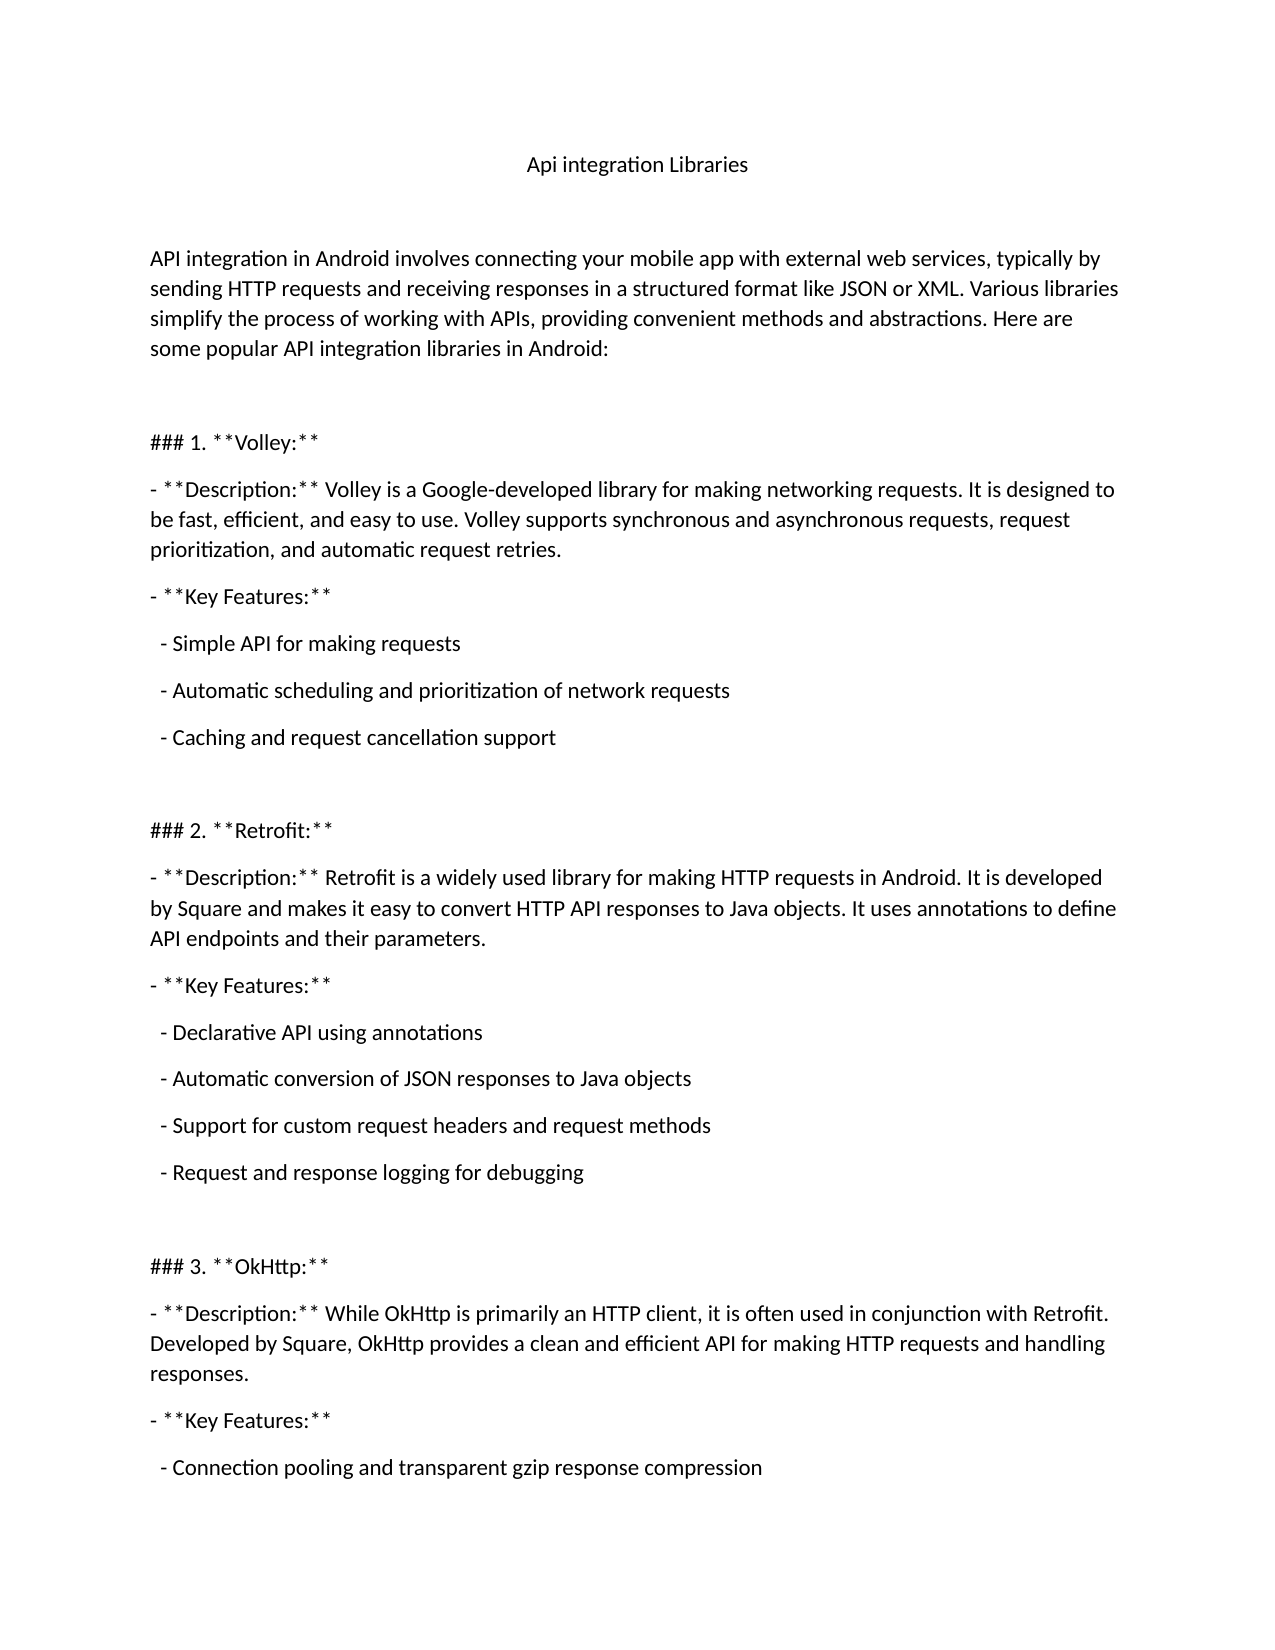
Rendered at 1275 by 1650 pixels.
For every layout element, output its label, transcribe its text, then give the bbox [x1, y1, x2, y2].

text - Connection pooling and transparent gzip response compression [150, 1453, 1125, 1481]
text Api integration Libraries [150, 150, 1125, 178]
text ### 2. **Retrofit:** [150, 817, 1125, 845]
text API integration in Android involves connecting your mobile app with external web services, typically by sending HTTP requests and receiving responses in a structured format like JSON or XML. Various libraries simplify the process of working with APIs, providing convenient methods and abstractions. Here are some popular API integration libraries in Android: [150, 244, 1125, 362]
text - **Key Features:** [150, 1406, 1125, 1434]
text - Automatic scheduling and prioritization of network requests [150, 676, 1125, 704]
text - Simple API for making requests [150, 629, 1125, 657]
text - Support for custom request headers and request methods [150, 1111, 1125, 1139]
text - Declarative API using annotations [150, 1018, 1125, 1046]
text ### 3. **OkHttp:** [150, 1252, 1125, 1280]
text - **Description:** Retrofit is a widely used library for making HTTP requests in Android. It is developed by Square and makes it easy to convert HTTP API responses to Java objects. It uses annotations to define API endpoints and their parameters. [150, 863, 1125, 952]
text ### 1. **Volley:** [150, 428, 1125, 456]
text - **Key Features:** [150, 582, 1125, 610]
text - Caching and request cancellation support [150, 723, 1125, 751]
text - Request and response logging for debugging [150, 1158, 1125, 1186]
text - Automatic conversion of JSON responses to Java objects [150, 1064, 1125, 1093]
text - **Key Features:** [150, 971, 1125, 999]
text - **Description:** While OkHttp is primarily an HTTP client, it is often used in conjunction with Retrofit. Developed by Square, OkHttp provides a clean and efficient API for making HTTP requests and handling responses. [150, 1299, 1125, 1387]
text - **Description:** Volley is a Google-developed library for making networking requests. It is designed to be fast, efficient, and easy to use. Volley supports synchronous and asynchronous requests, request prioritization, and automatic request retries. [150, 475, 1125, 563]
